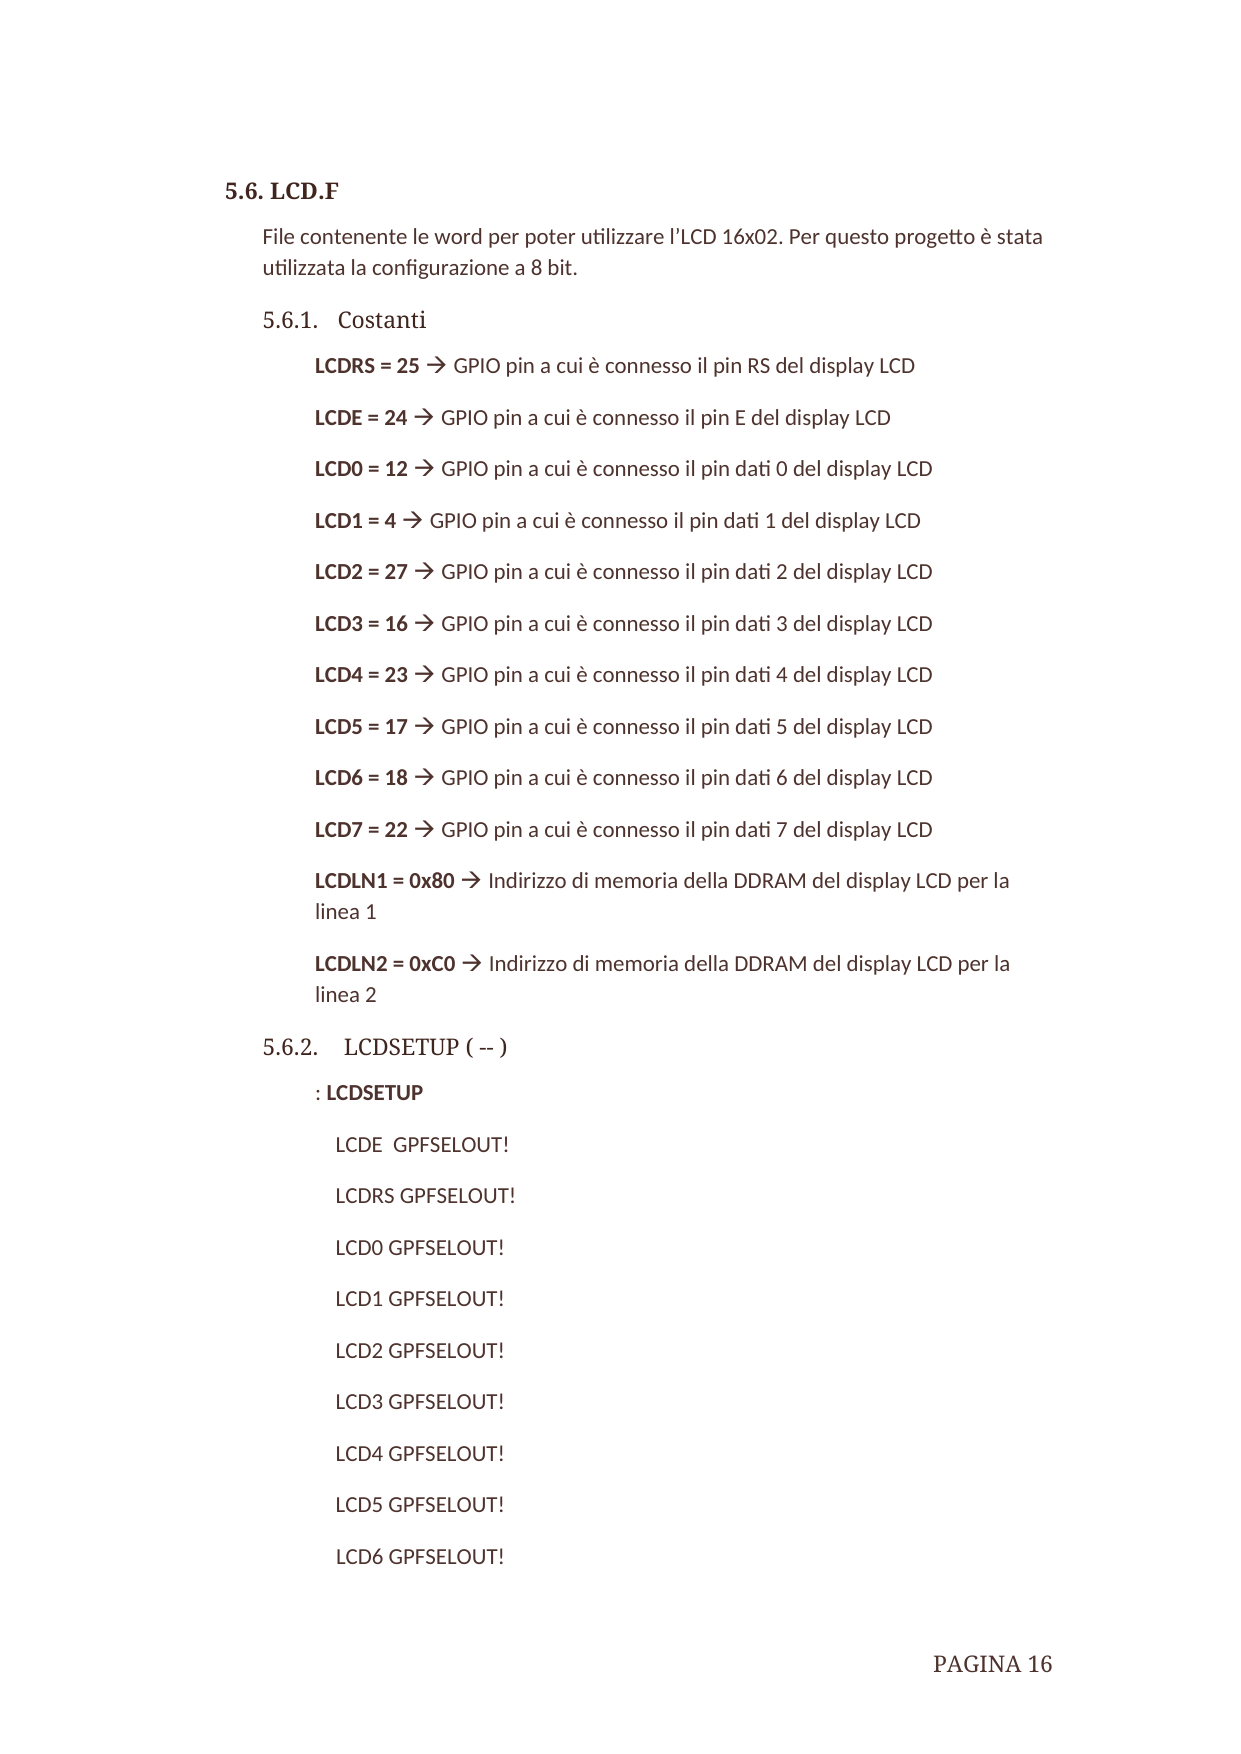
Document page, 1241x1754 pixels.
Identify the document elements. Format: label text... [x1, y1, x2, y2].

subtitle LCDSETUP ( -- ) [262, 1031, 1053, 1062]
text LCDRS GPFSELOUT! [315, 1181, 1053, 1209]
text LCD6 = 18 GPIO pin a cui è connesso il pin dati 6 del display LCD [315, 763, 1053, 792]
text LCDE = 24 GPIO pin a cui è connesso il pin E del display LCD [315, 403, 1053, 431]
text LCD2 GPFSELOUT! [315, 1336, 1053, 1364]
text File contenente le word per poter utilizzare l’LCD 16x02. Per questo progetto è stata utilizzata la configurazione a 8 bit. [262, 222, 1053, 281]
text LCD0 = 12 GPIO pin a cui è connesso il pin dati 0 del display LCD [315, 454, 1053, 482]
text LCDE GPFSELOUT! [315, 1130, 1053, 1158]
text LCDLN2 = 0xC0 Indirizzo di memoria della DDRAM del display LCD per la linea 2 [315, 949, 1053, 1008]
text : LCDSETUP [315, 1078, 1053, 1106]
text LCD5 GPFSELOUT! [315, 1491, 1053, 1519]
text LCD3 = 16 GPIO pin a cui è connesso il pin dati 3 del display LCD [315, 609, 1053, 637]
text LCD3 GPFSELOUT! [315, 1387, 1053, 1416]
text LCDLN1 = 0x80 Indirizzo di memoria della DDRAM del display LCD per la linea 1 [315, 867, 1053, 925]
text LCDRS = 25 GPIO pin a cui è connesso il pin RS del display LCD [315, 351, 1053, 379]
text LCD4 GPFSELOUT! [315, 1439, 1053, 1467]
text LCD1 = 4 GPIO pin a cui è connesso il pin dati 1 del display LCD [315, 506, 1053, 534]
text LCD6 GPFSELOUT! [315, 1542, 1053, 1570]
text LCD7 = 22 GPIO pin a cui è connesso il pin dati 7 del display LCD [315, 815, 1053, 843]
subtitle LCD.F [225, 175, 1053, 206]
text LCD5 = 17 GPIO pin a cui è connesso il pin dati 5 del display LCD [315, 712, 1053, 740]
text LCD2 = 27 GPIO pin a cui è connesso il pin dati 2 del display LCD [315, 557, 1053, 585]
text LCD4 = 23 GPIO pin a cui è connesso il pin dati 4 del display LCD [315, 660, 1053, 688]
text LCD0 GPFSELOUT! [315, 1233, 1053, 1261]
text LCD1 GPFSELOUT! [315, 1284, 1053, 1312]
subtitle Costanti [262, 304, 1053, 335]
